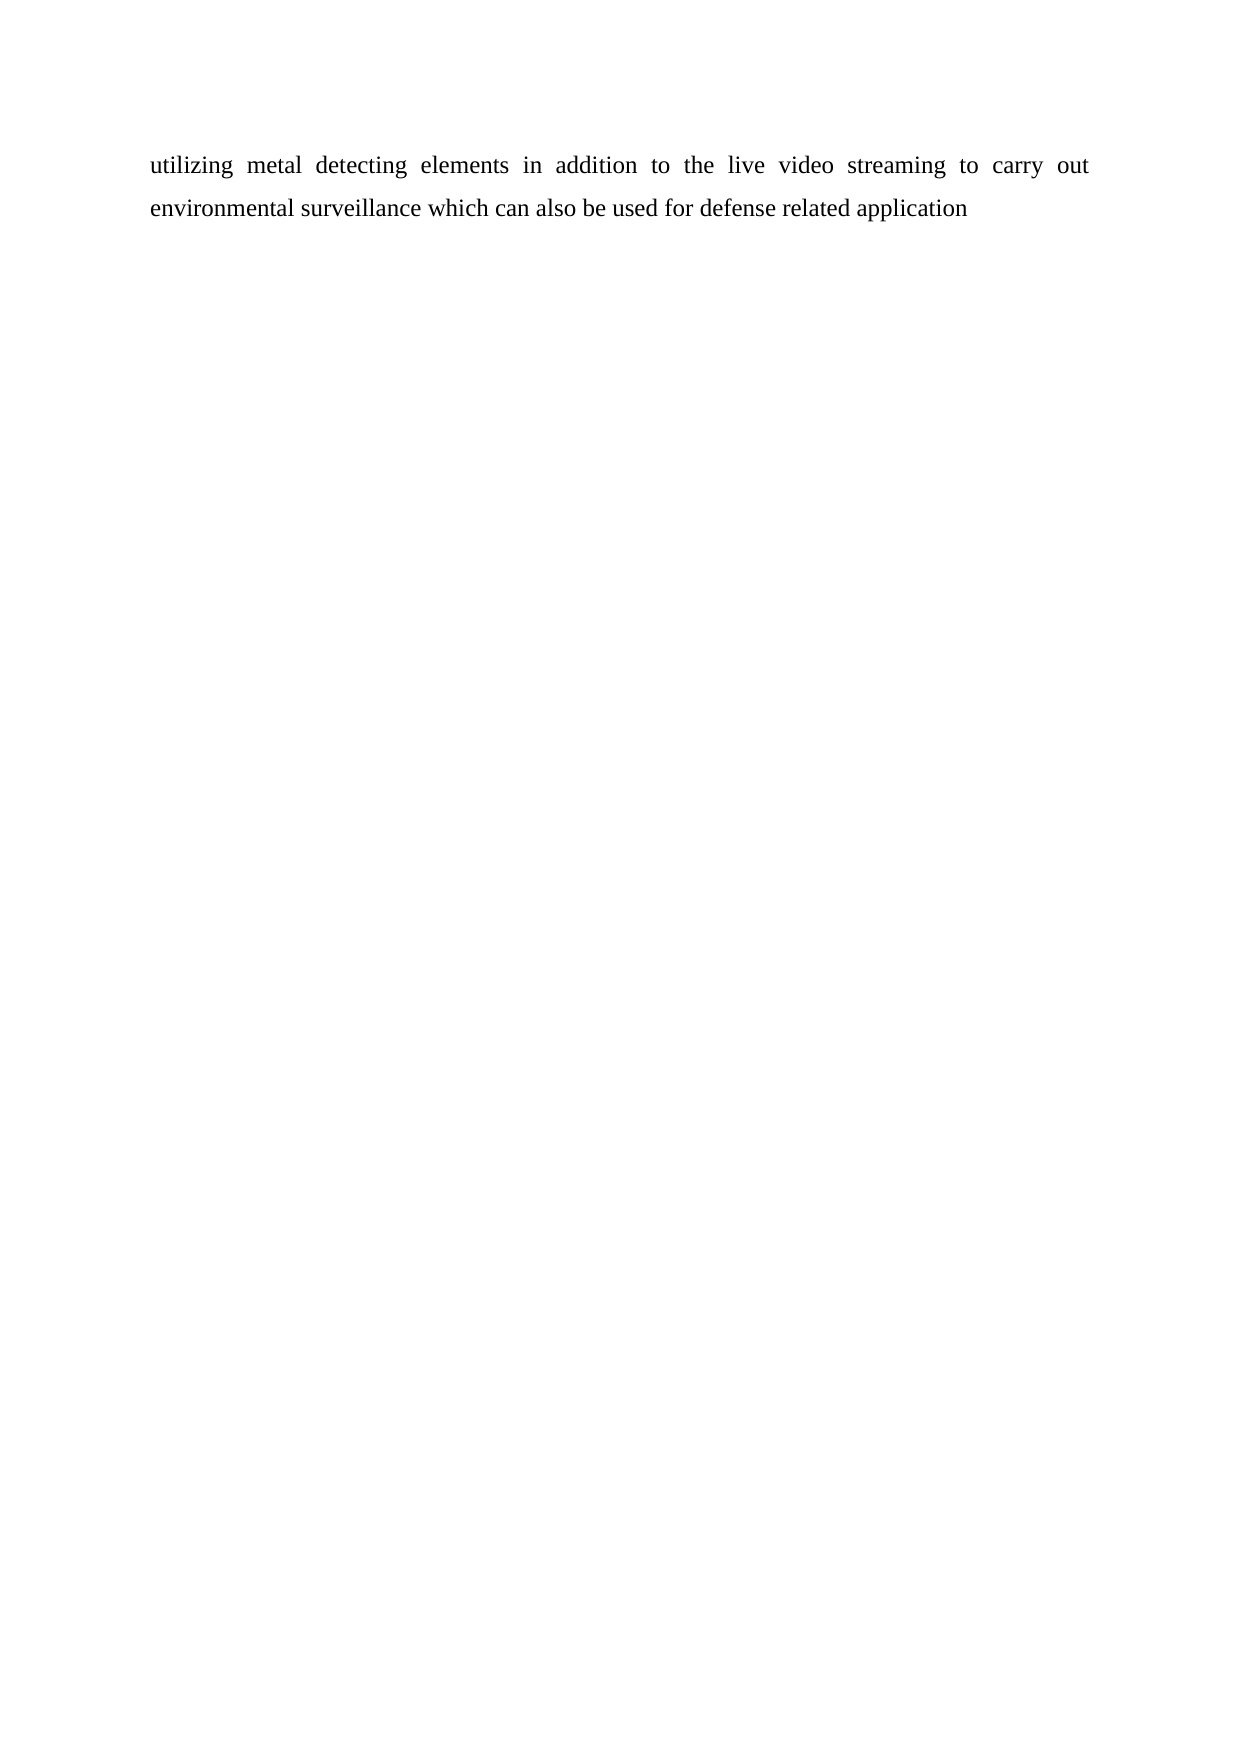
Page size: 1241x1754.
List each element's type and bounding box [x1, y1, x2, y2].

text [150, 150, 1090, 222]
